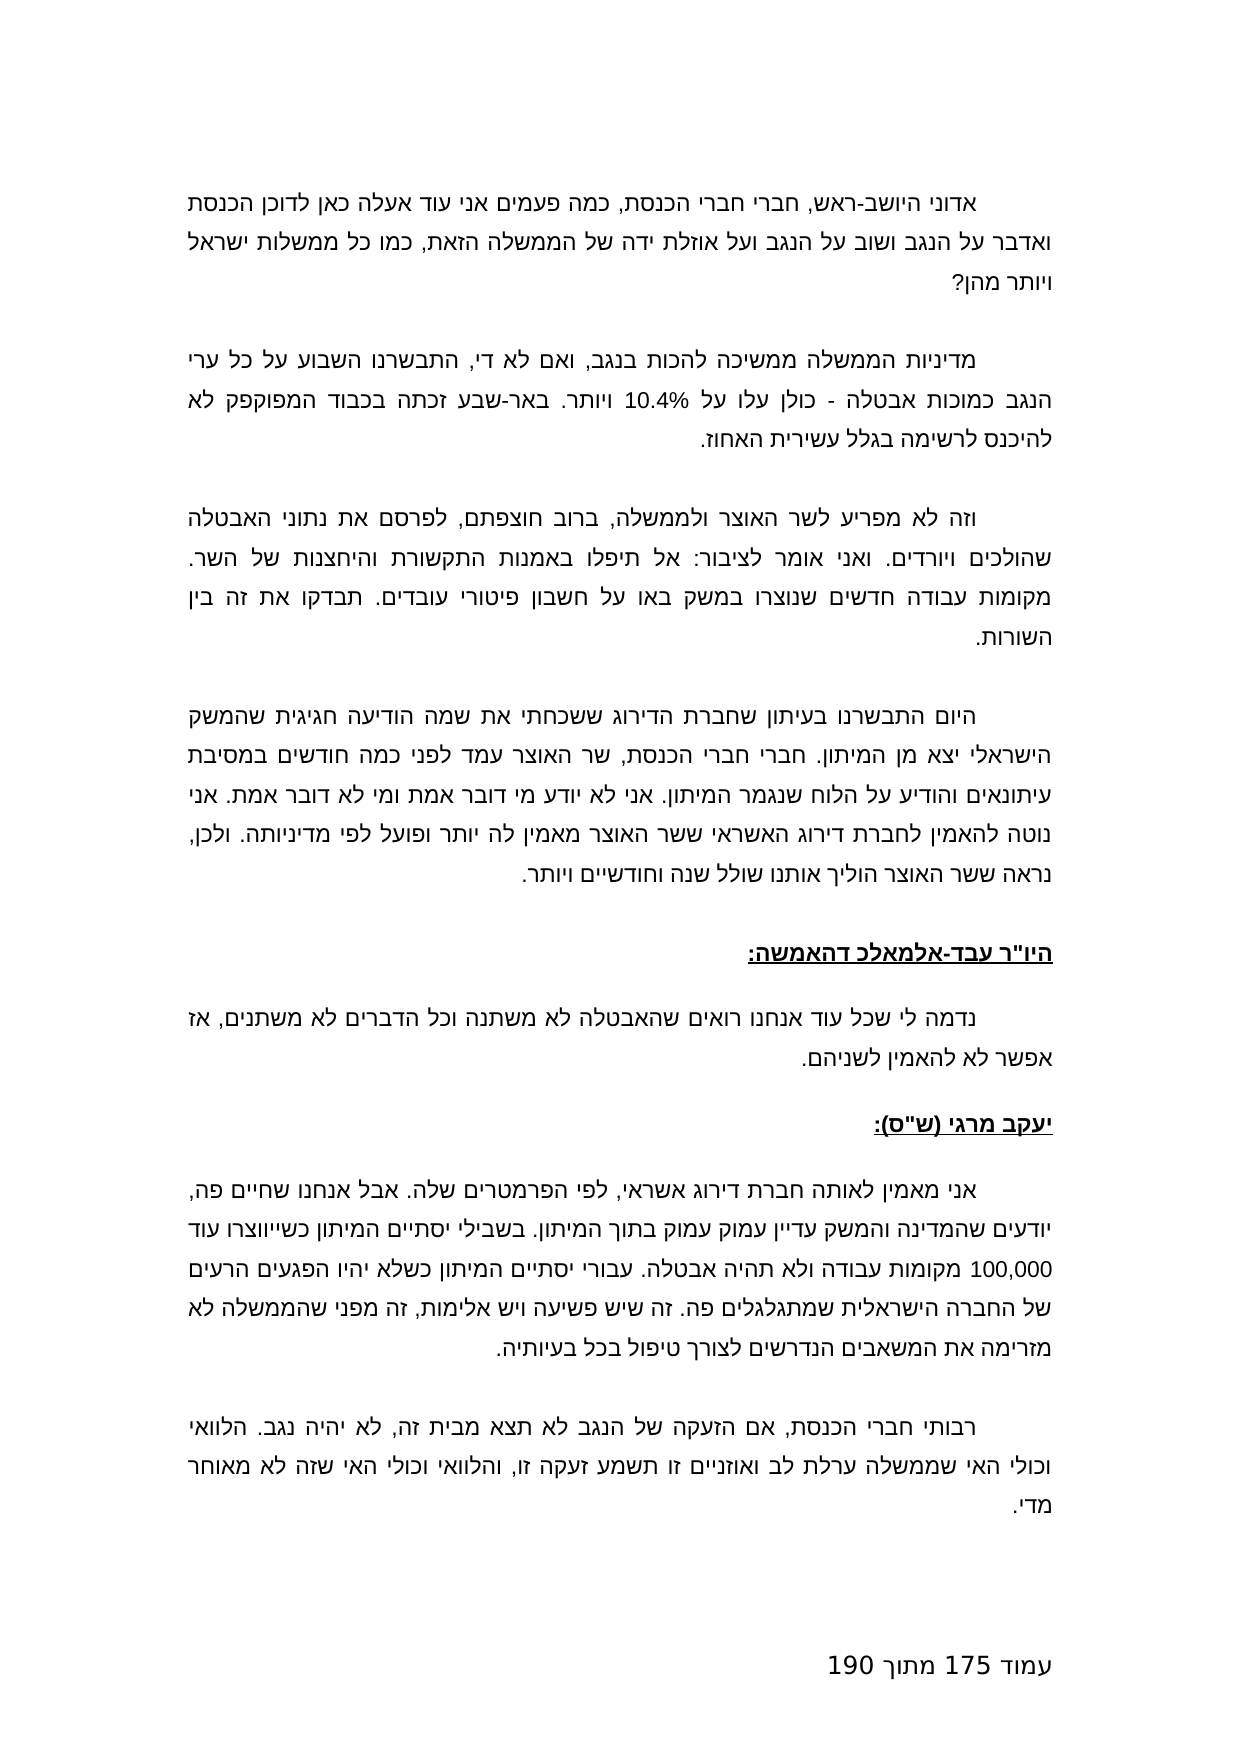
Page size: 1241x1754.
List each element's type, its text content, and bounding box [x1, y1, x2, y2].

text רבותי חברי הכנסת, אם הזעקה של הנגב לא תצא מבית זה, לא יהיה נגב. הלוואי וכולי האי שממשלה ערלת לב ואוזניים זו תשמע זעקה זו, והלוואי וכולי האי שזה לא מאוחר מדי. [187, 1413, 1053, 1519]
text וזה לא מפריע לשר האוצר ולממשלה, ברוב חוצפתם, לפרסם את נתוני האבטלה שהולכים ויורדים. ואני אומר לציבור: אל תיפלו באמנות התקשורת והיחצנות של השר. מקומות עבודה חדשים שנוצרו במשק באו על חשבון פיטורי עובדים. תבדקו את זה בין השורות. [187, 505, 1053, 650]
text אני מאמין לאותה חברת דירוג אשראי, לפי הפרמטרים שלה. אבל אנחנו שחיים פה, יודעים שהמדינה והמשק עדיין עמוק עמוק בתוך המיתון. בשבילי יסתיים המיתון כשייווצרו עוד 100,000 מקומות עבודה ולא תהיה אבטלה. עבורי יסתיים המיתון כשלא יהיו הפגעים הרעים של החברה הישראלית שמתגלגלים פה. זה שיש פשיעה ויש אלימות, זה מפני שהממשלה לא מזרימה את המשאבים הנדרשים לצורך טיפול בכל בעיותיה. [187, 1177, 1053, 1361]
text היו"ר עבד-אלמאלכ דהאמשה: [187, 939, 1053, 966]
text מדיניות הממשלה ממשיכה להכות בנגב, ואם לא די, התבשרנו השבוע על כל ערי הנגב כמוכות אבטלה - כולן עלו על 10.4% ויותר. באר-שבע זכתה בכבוד המפוקפק לא להיכנס לרשימה בגלל עשירית האחוז. [187, 347, 1053, 453]
text היום התבשרנו בעיתון שחברת הדירוג ששכחתי את שמה הודיעה חגיגית שהמשק הישראלי יצא מן המיתון. חברי חברי הכנסת, שר האוצר עמד לפני כמה חודשים במסיבת עיתונאים והודיע על הלוח שנגמר המיתון. אני לא יודע מי דובר אמת ומי לא דובר אמת. אני נוטה להאמין לחברת דירוג האשראי ששר האוצר מאמין לה יותר ופועל לפי מדיניותה. ולכן, נראה ששר האוצר הוליך אותנו שולל שנה וחודשיים ויותר. [187, 703, 1053, 887]
text יעקב מרגי (ש"ס): [187, 1111, 1053, 1137]
text אדוני היושב-ראש, חברי חברי הכנסת, כמה פעמים אני עוד אעלה כאן לדוכן הכנסת ואדבר על הנגב ושוב על הנגב ועל אוזלת ידה של הממשלה הזאת, כמו כל ממשלות ישראל ויותר מהן? [187, 189, 1053, 295]
text נדמה לי שכל עוד אנחנו רואים שהאבטלה לא משתנה וכל הדברים לא משתנים, אז אפשר לא להאמין לשניהם. [187, 1005, 1053, 1071]
